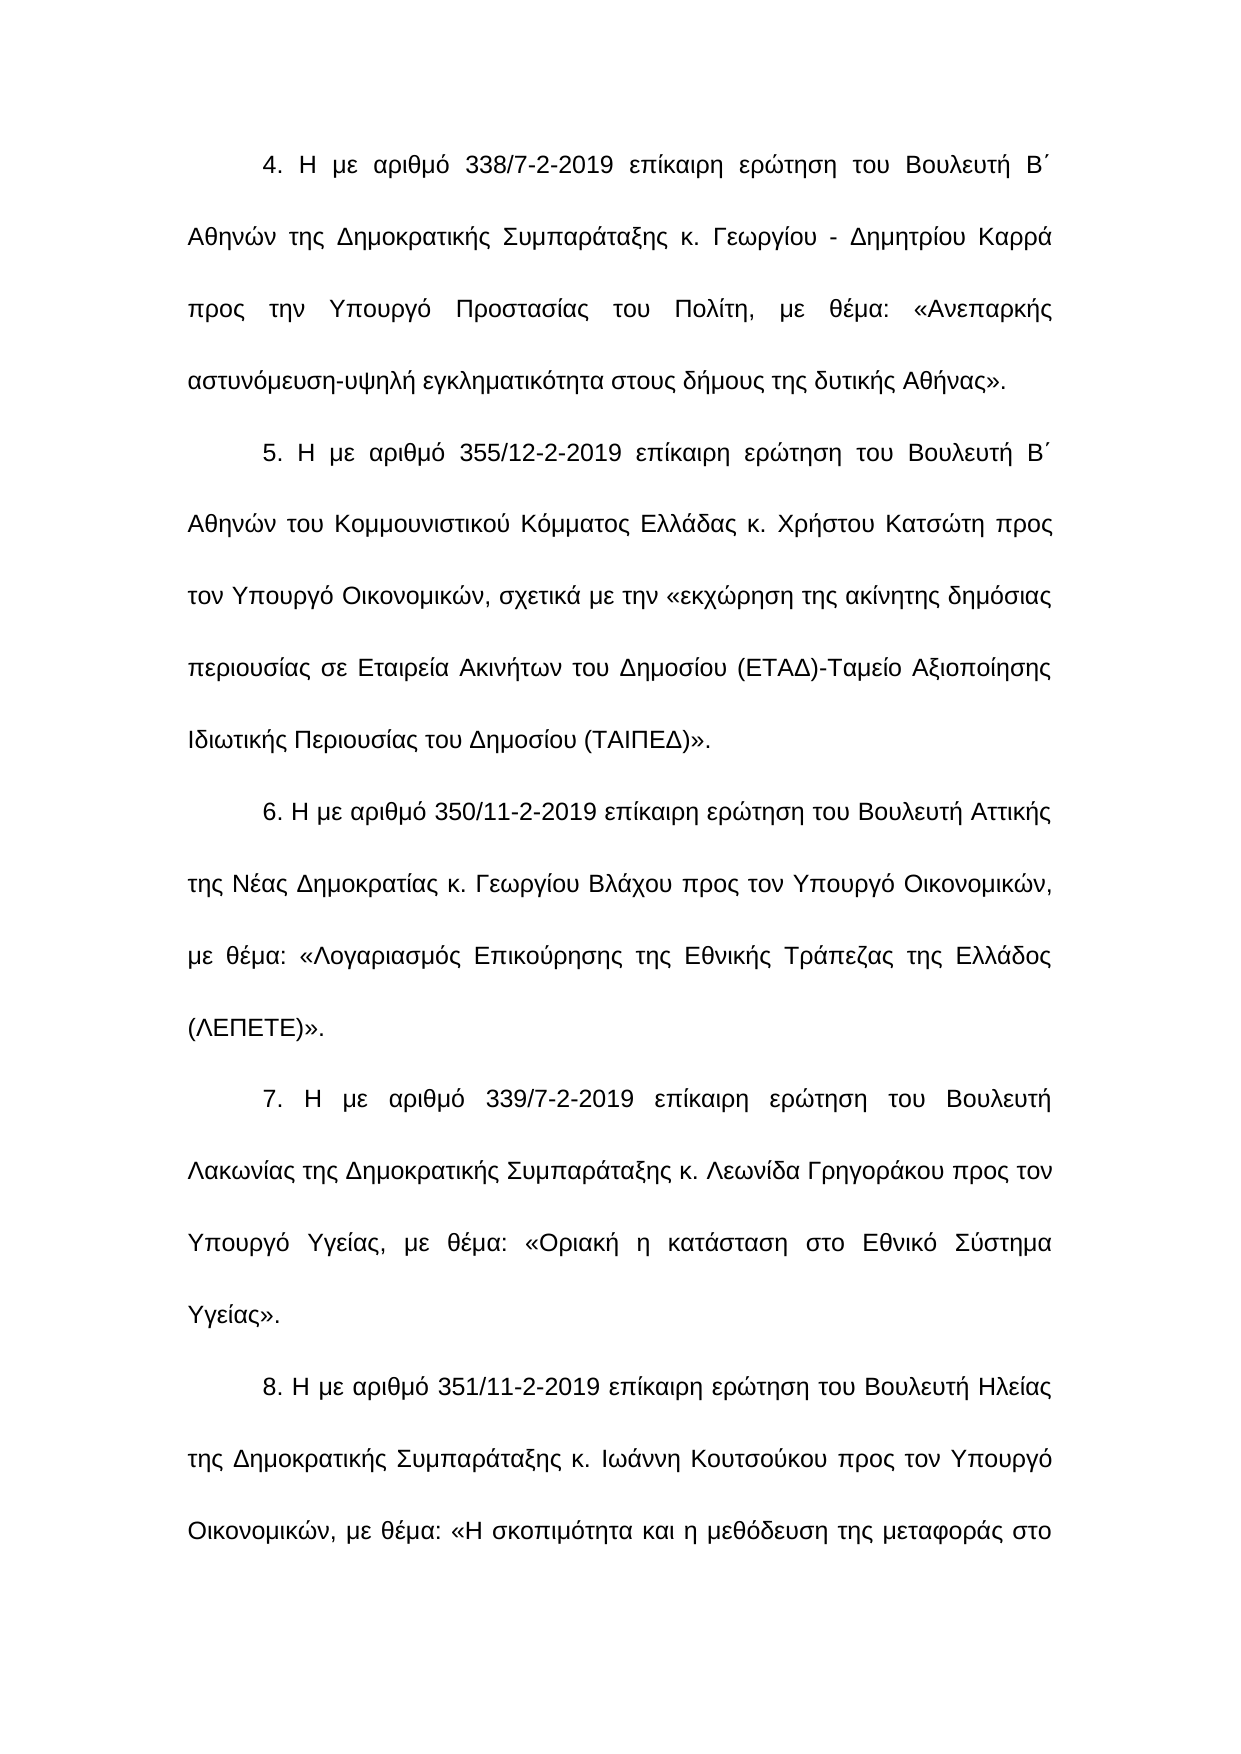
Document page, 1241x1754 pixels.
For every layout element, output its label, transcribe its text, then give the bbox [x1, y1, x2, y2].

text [187, 1372, 1053, 1544]
text 5. Η με αριθμό 355/12-2-2019 επίκαιρη ερώτηση του Βουλευτή Β΄ Αθηνών του Κομμουνιστικού Κόμματος Ελλάδας κ. Χρήστου Κατσώτη προς τον Υπουργό Οικονομικών, σχετικά με την «εκχώρηση της ακίνητης δημόσιας περιουσίας σε Εταιρεία Ακινήτων του Δημοσίου (ΕΤΑΔ)-Ταμείο Αξιοποίησης Ιδιωτικής Περιουσίας του Δημοσίου (ΤΑΙΠΕΔ)». [187, 437, 1053, 754]
text 6. Η με αριθμό 350/11-2-2019 επίκαιρη ερώτηση του Βουλευτή Αττικής της Νέας Δημοκρατίας κ. Γεωργίου Βλάχου προς τον Υπουργό Οικονομικών, με θέμα: «Λογαριασμός Επικούρησης της Εθνικής Τράπεζας της Ελλάδος (ΛΕΠΕΤΕ)». [187, 797, 1053, 1041]
text 7. Η με αριθμό 339/7-2-2019 επίκαιρη ερώτηση του Βουλευτή Λακωνίας της Δημοκρατικής Συμπαράταξης κ. Λεωνίδα Γρηγοράκου προς τον Υπουργό Υγείας, με θέμα: «Οριακή η κατάσταση στο Εθνικό Σύστημα Υγείας». [187, 1084, 1053, 1329]
text 4. Η με αριθμό 338/7-2-2019 επίκαιρη ερώτηση του Βουλευτή Β΄ Αθηνών της Δημοκρατικής Συμπαράταξης κ. Γεωργίου - Δημητρίου Καρρά προς την Υπουργό Προστασίας του Πολίτη, με θέμα: «Ανεπαρκής αστυνόμευση-υψηλή εγκληματικότητα στους δήμους της δυτικής Αθήνας». [187, 150, 1053, 394]
